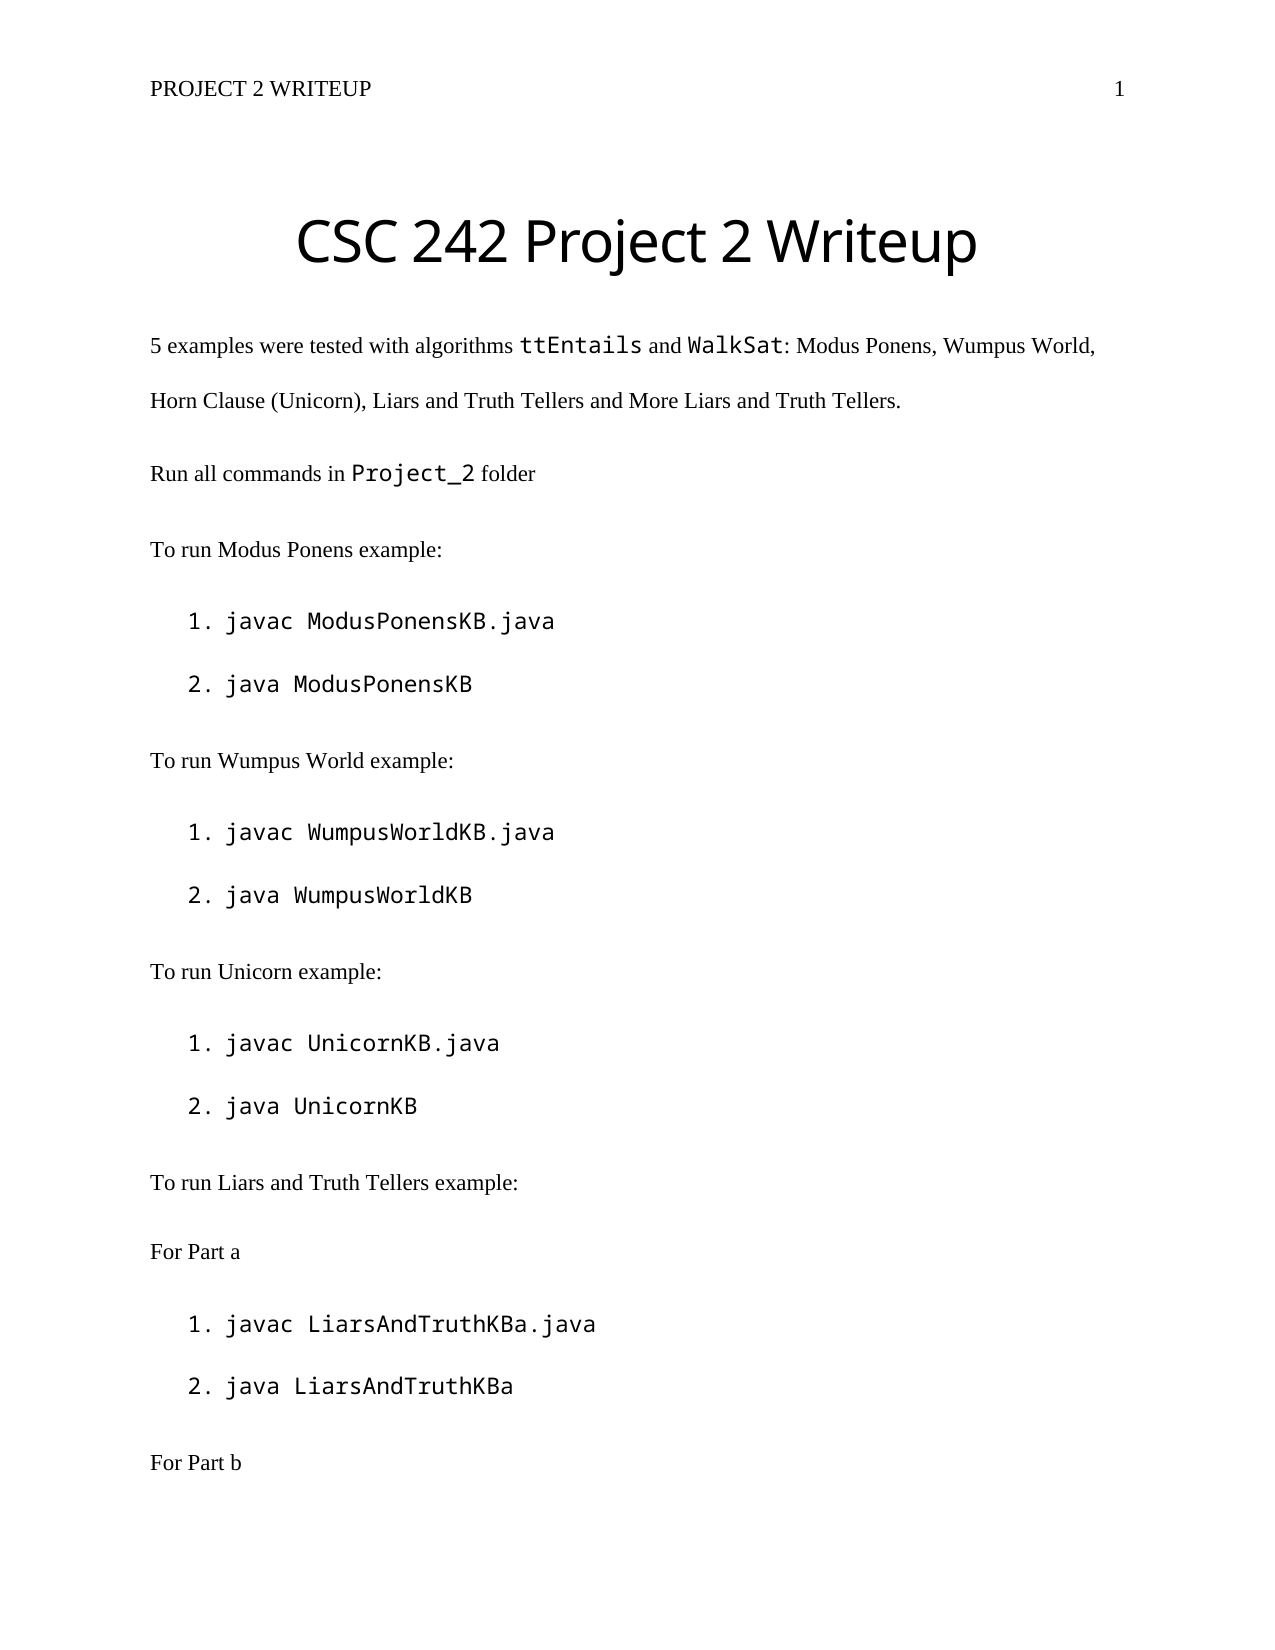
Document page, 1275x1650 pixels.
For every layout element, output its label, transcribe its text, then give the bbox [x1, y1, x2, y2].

list javac WumpusWorldKB.java [187, 816, 1125, 847]
list java LiarsAndTruthKBa [187, 1370, 1125, 1401]
text To run Wumpus World example: [150, 747, 1125, 773]
text To run Liars and Truth Tellers example: [150, 1169, 1125, 1195]
text To run Unicorn example: [150, 958, 1125, 984]
title CSC 242 Project 2 Writeup [150, 200, 1125, 279]
list javac ModusPonensKB.java [187, 605, 1125, 636]
text Run all commands in Project_2 folder [150, 456, 1125, 488]
list java UnicornKB [187, 1089, 1125, 1121]
text 5 examples were tested with algorithms ttEntails and WalkSat: Modus Ponens, Wumpus World, Horn Clause (Unicorn), Liars and Truth Tellers and More Liars and Truth Tellers. [150, 329, 1125, 413]
list javac LiarsAndTruthKBa.java [187, 1307, 1125, 1339]
list javac UnicornKB.java [187, 1027, 1125, 1058]
list java ModusPonensKB [187, 667, 1125, 699]
text For Part b [150, 1449, 1125, 1476]
text To run Modus Ponens example: [150, 536, 1125, 562]
text For Part a [150, 1238, 1125, 1264]
list java WumpusWorldKB [187, 878, 1125, 910]
